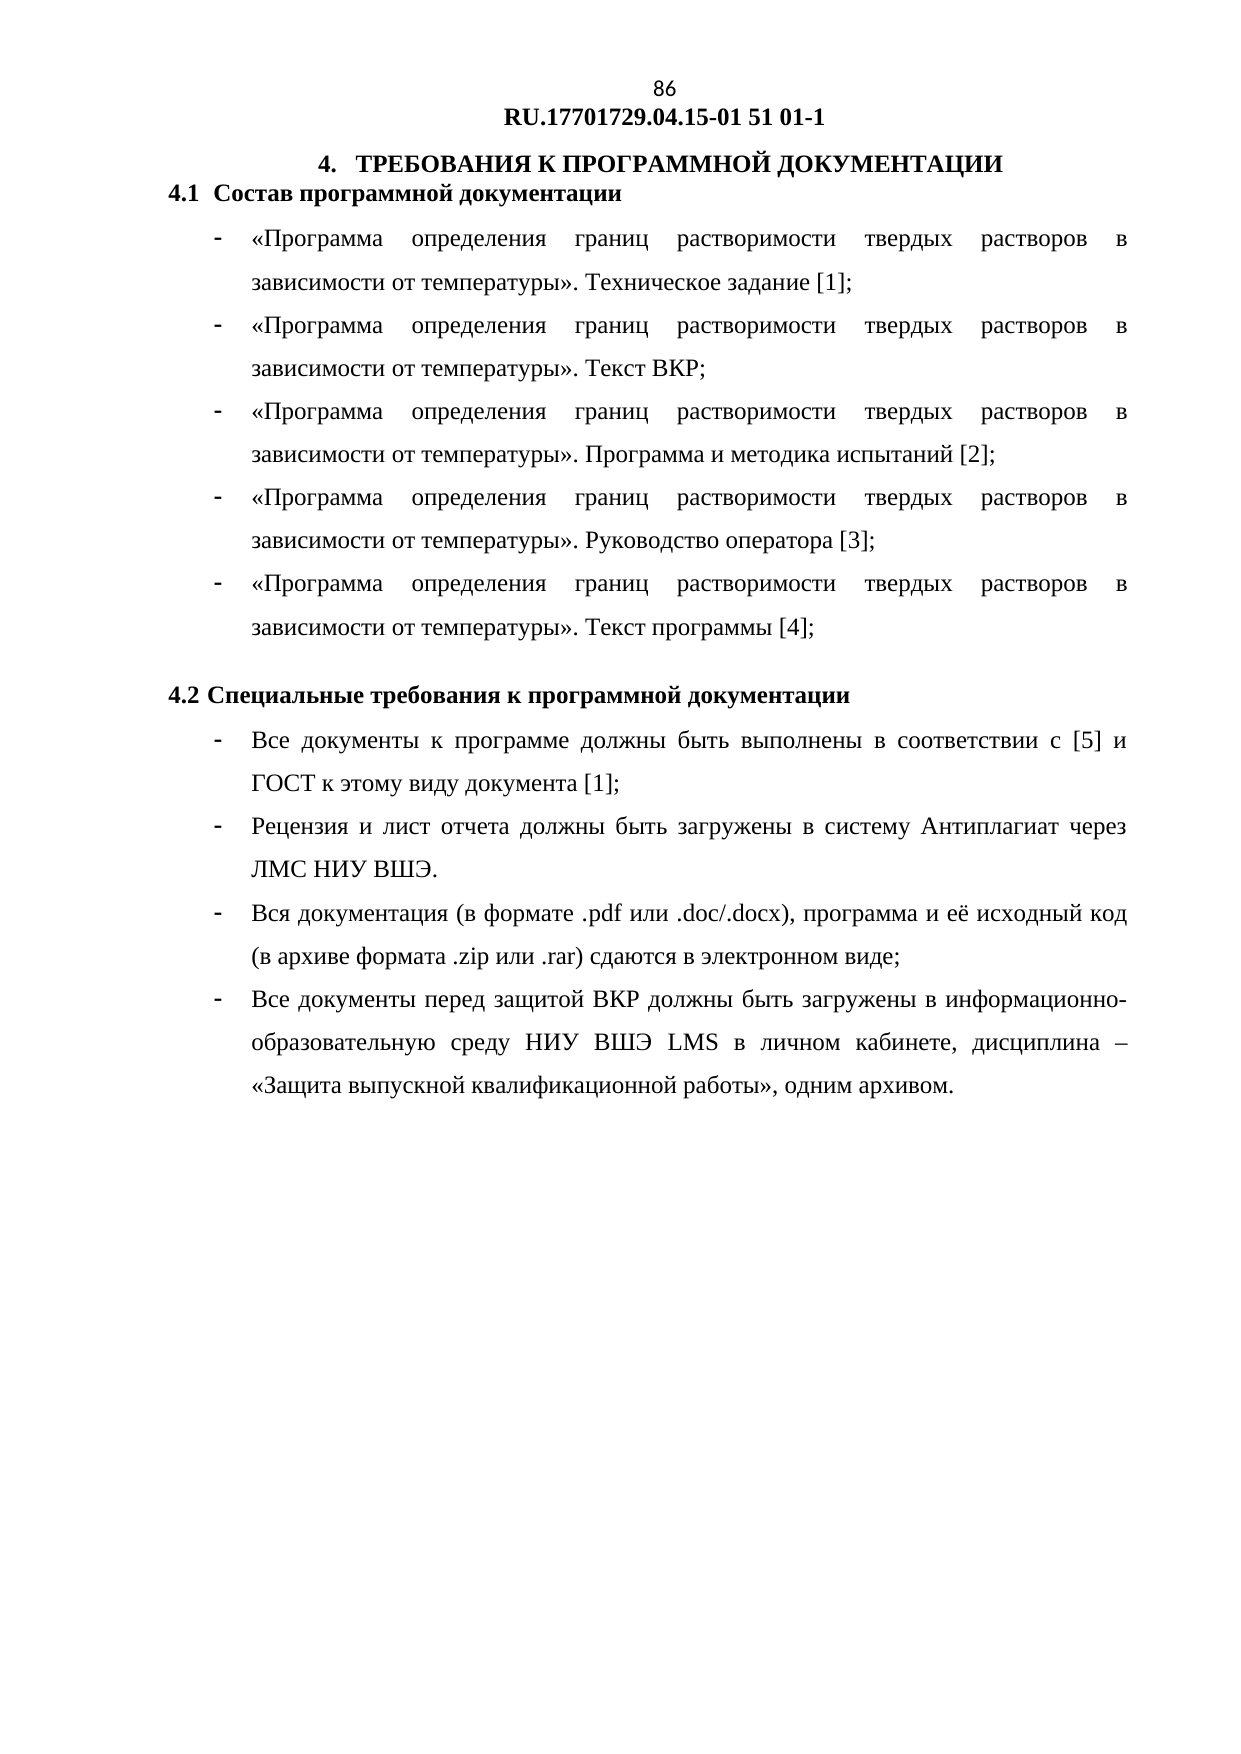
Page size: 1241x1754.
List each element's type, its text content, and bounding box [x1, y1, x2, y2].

list Рецензия и лист отчета должны быть загружены в систему Антиплагиат через ЛМС НИУ ВШЭ. [213, 811, 1128, 883]
list Все документы перед защитой ВКР должны быть загружены в информационно-образовательную среду НИУ ВШЭ LMS в личном кабинете, дисциплина – «Защита выпускной квалификационной работы», одним архивом. [213, 984, 1128, 1099]
list «Программа определения границ растворимости твердых растворов в зависимости от температуры». Текст программы [4]; [213, 568, 1128, 640]
list ТРЕБОВАНИЯ К ПРОГРАММНОЙ ДОКУМЕНТАЦИИ [169, 149, 1152, 178]
list Специальные требования к программной документации [168, 680, 1152, 708]
list «Программа определения границ растворимости твердых растворов в зависимости от температуры». Текст ВКР; [213, 310, 1128, 382]
list Состав программной документации [168, 178, 1152, 207]
list «Программа определения границ растворимости твердых растворов в зависимости от температуры». Программа и методика испытаний [2]; [213, 396, 1128, 468]
list «Программа определения границ растворимости твердых растворов в зависимости от температуры». Руководство оператора [3]; [213, 482, 1128, 554]
list Вся документация (в формате .pdf или .doc/.docx), программа и её исходный код (в архиве формата .zip или .rar) сдаются в электронном виде; [213, 898, 1128, 969]
list Все документы к программе должны быть выполнены в соответствии с [5] и ГОСТ к этому виду документа [1]; [213, 725, 1128, 797]
list «Программа определения границ растворимости твердых растворов в зависимости от температуры». Техническое задание [1]; [213, 223, 1128, 295]
